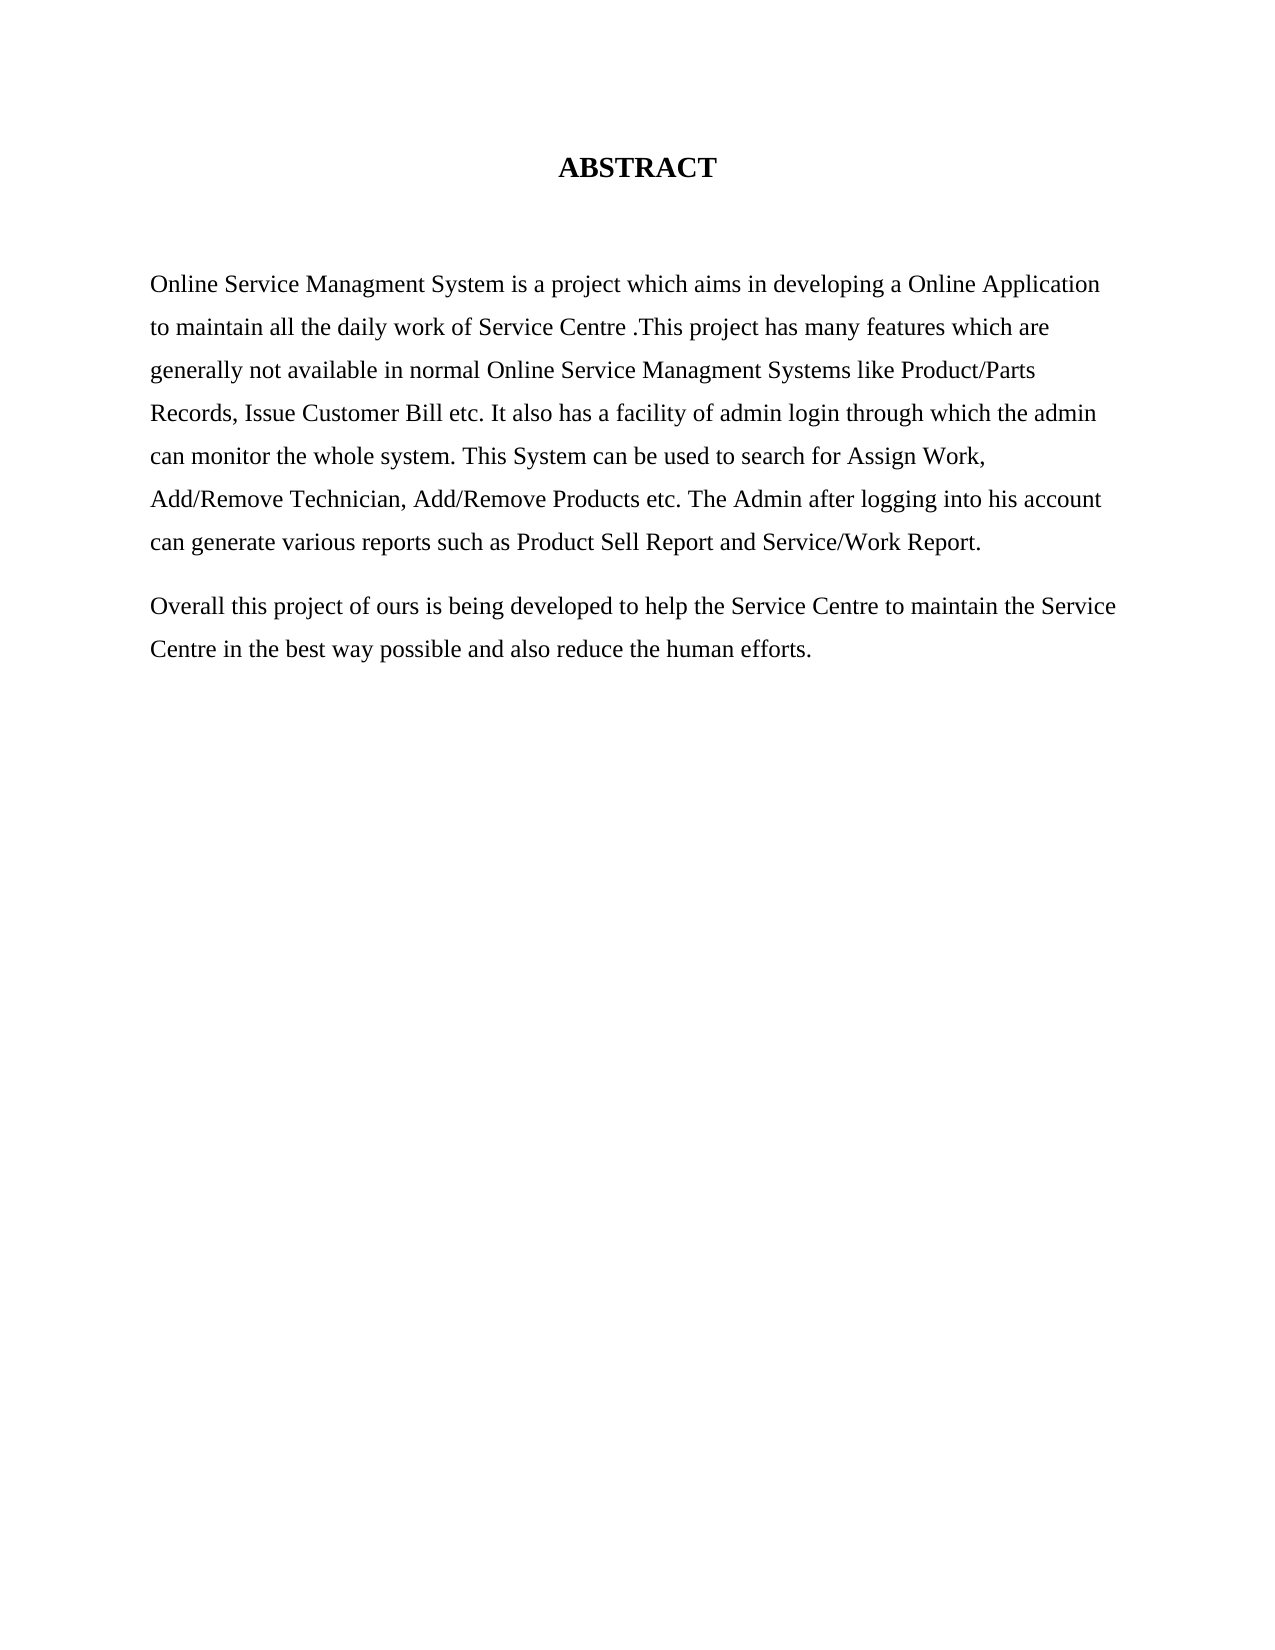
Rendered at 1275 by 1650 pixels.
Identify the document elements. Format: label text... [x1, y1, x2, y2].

text ABSTRACT [150, 150, 1125, 183]
text Overall this project of ours is being developed to help the Service Centre to maintain the Service Centre in the best way possible and also reduce the human efforts. [150, 591, 1125, 663]
text Online Service Managment System is a project which aims in developing a Online Application to maintain all the daily work of Service Centre .This project has many features which are generally not available in normal Online Service Managment Systems like Product/Parts Records, Issue Customer Bill etc. It also has a facility of admin login through which the admin can monitor the whole system. This System can be used to search for Assign Work, Add/Remove Technician, Add/Remove Products etc. The Admin after logging into his account can generate various reports such as Product Sell Report and Service/Work Report. [150, 269, 1125, 556]
